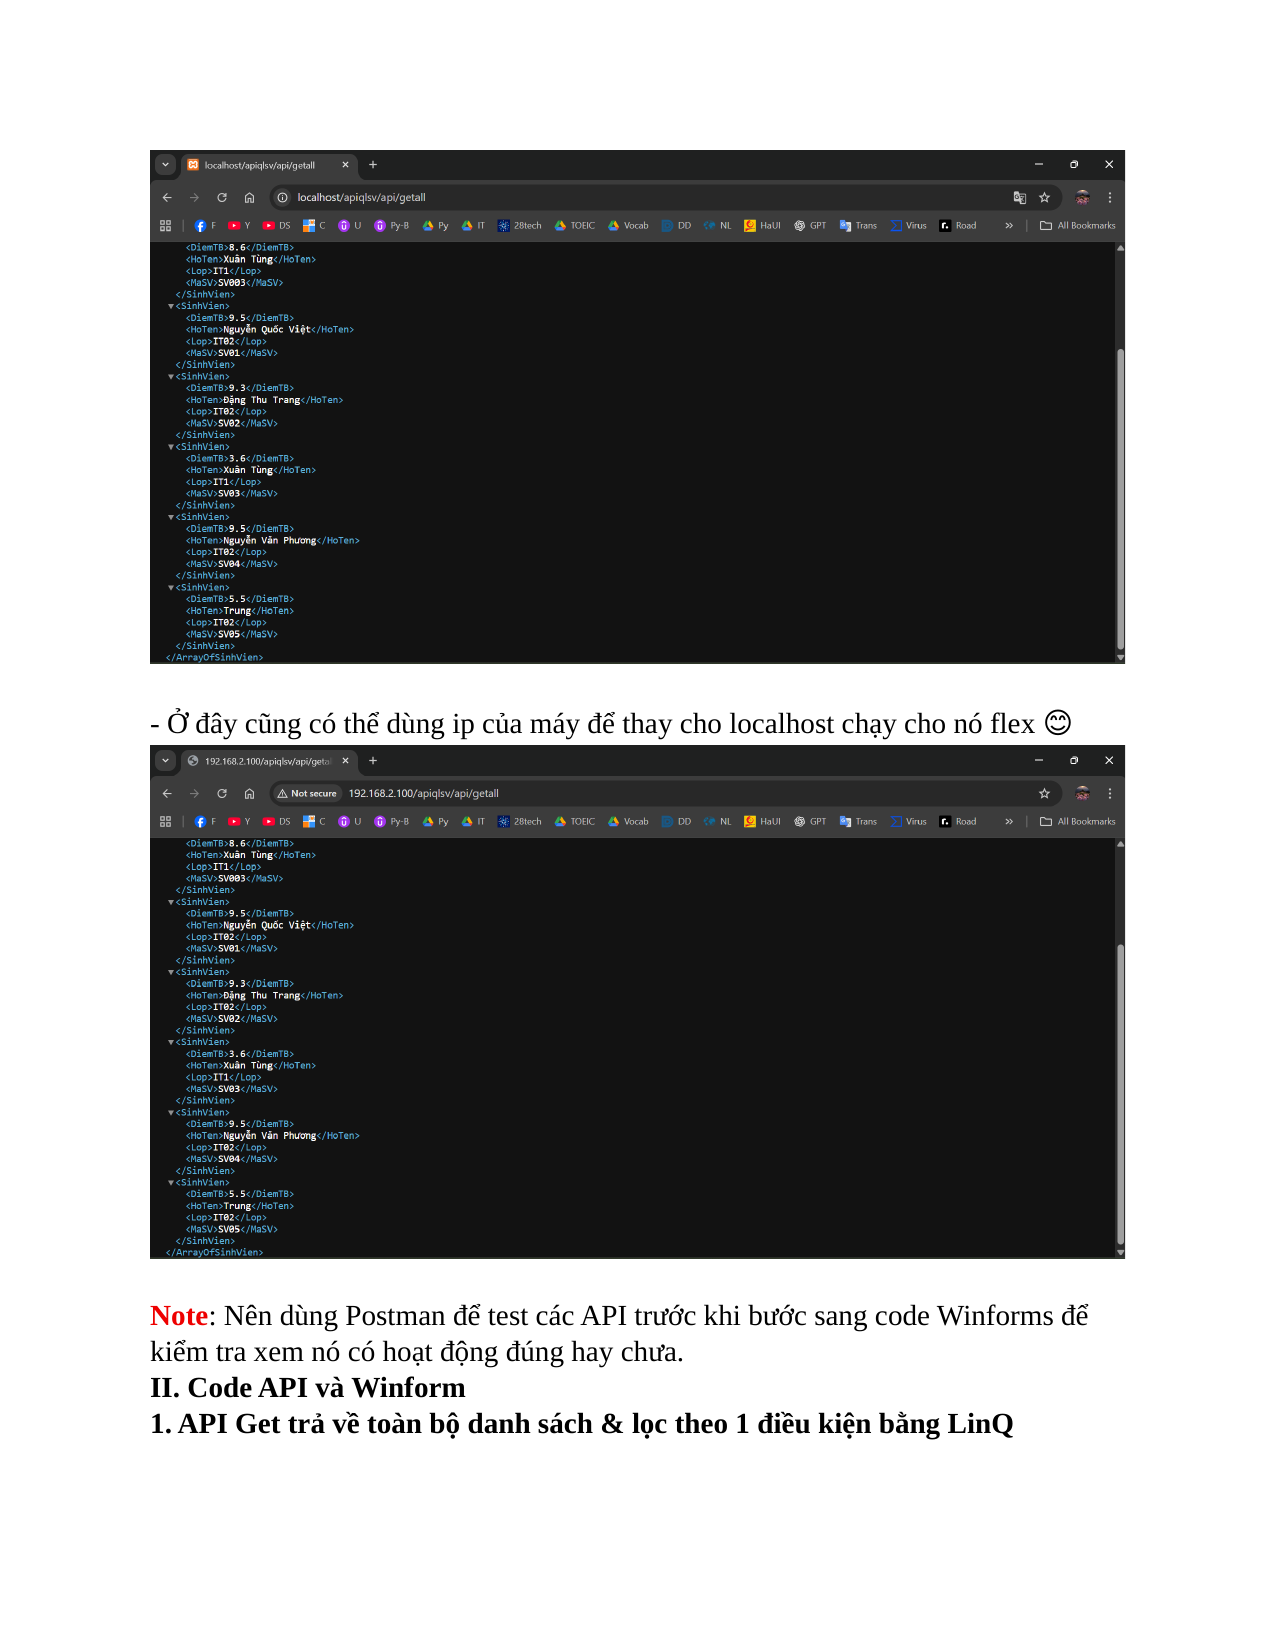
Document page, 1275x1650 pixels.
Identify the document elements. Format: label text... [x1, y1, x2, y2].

text II. Code API và Winform [150, 1370, 1125, 1403]
text 1. API Get trả về toàn bộ danh sách & lọc theo 1 điều kiện bằng LinQ [150, 1406, 1125, 1439]
text - Ở đây cũng có thể dùng ip của máy để thay cho localhost chạy cho nó flex [150, 702, 1125, 742]
picture [150, 745, 1125, 1259]
text Note: Nên dùng Postman để test các API trước khi bước sang code Winforms để kiểm tra xem nó có hoạt động đúng hay chưa. [150, 1298, 1125, 1367]
picture [150, 150, 1125, 664]
